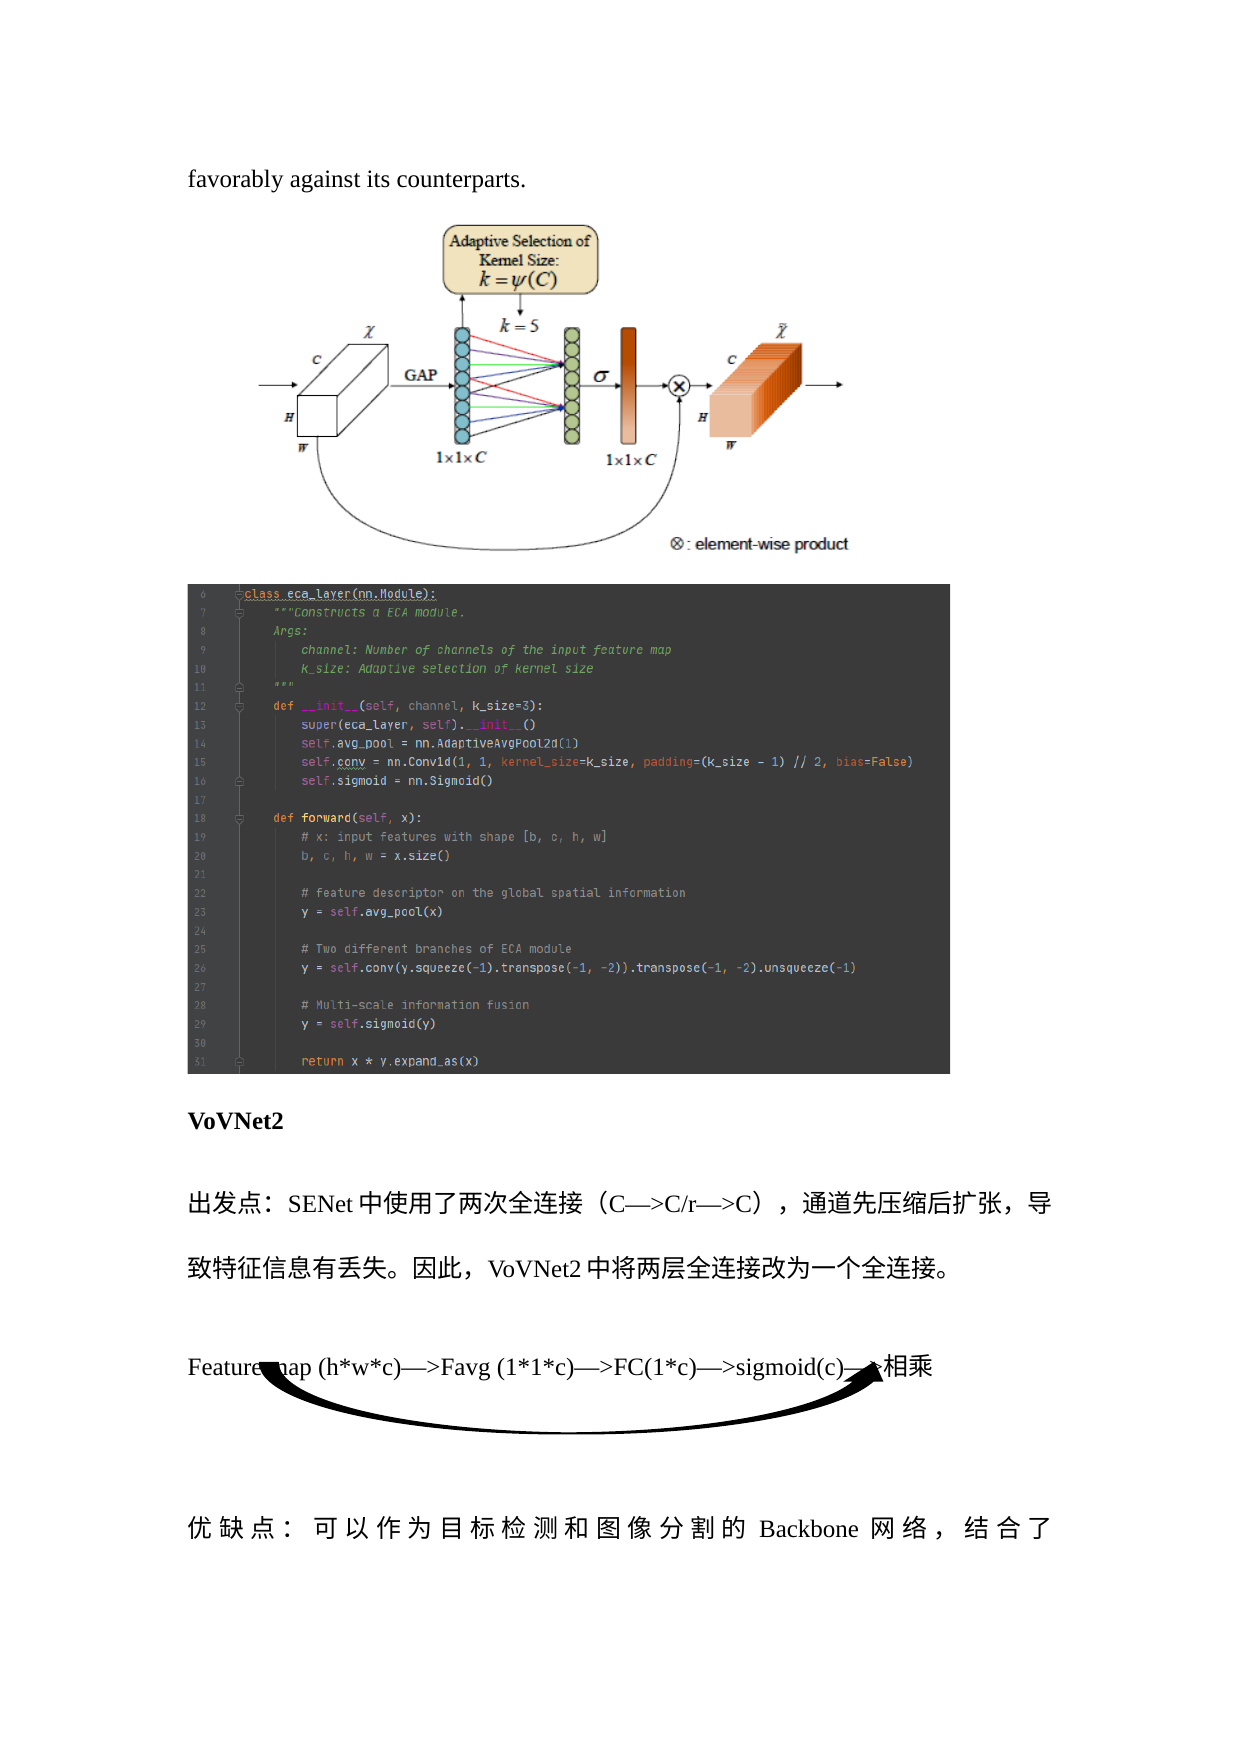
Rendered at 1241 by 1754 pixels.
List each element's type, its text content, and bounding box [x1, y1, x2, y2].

text 出发点：SENet中使用了两次全连接（C—>C/r—>C），通道先压缩后扩张，导致特征信息有丢失。因此，VoVNet2中将两层全连接改为一个全连接。 [187, 1169, 1053, 1299]
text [187, 162, 1053, 194]
picture [187, 194, 951, 573]
text VoVNet2 [187, 1104, 1053, 1137]
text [187, 1494, 1053, 1559]
picture [187, 584, 951, 1074]
text Feature map (h*w*c)—>Favg (1*1*c)—>FC(1*c)—>sigmoid(c)—>相乘 [187, 1332, 1053, 1397]
